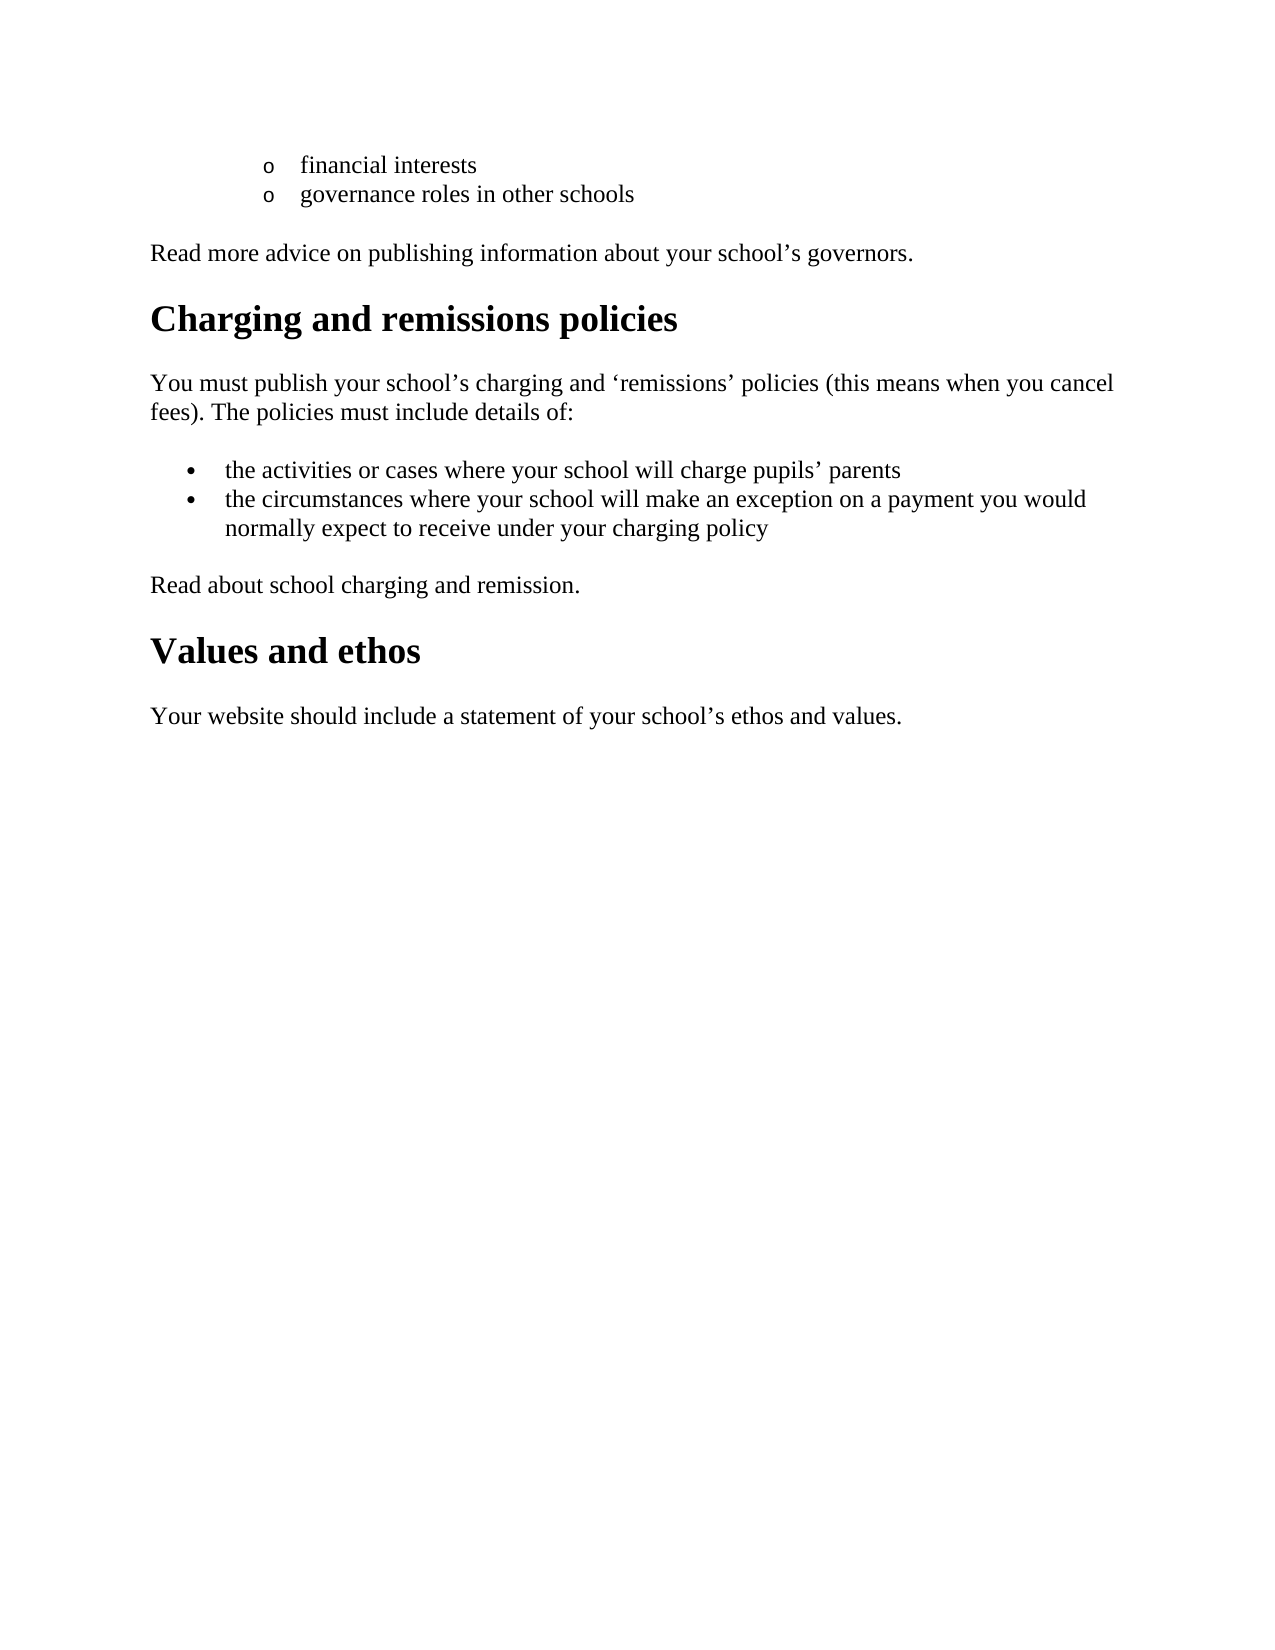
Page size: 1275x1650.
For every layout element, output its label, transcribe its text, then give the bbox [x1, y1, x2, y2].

list the circumstances where your school will make an exception on a payment you would normally expect to receive under your charging policy [187, 484, 1125, 541]
text Charging and remissions policies [150, 296, 1125, 339]
text You must publish your school’s charging and ‘remissions’ policies (this means when you cancel fees). The policies must include details of: [150, 368, 1125, 426]
text Read more advice on publishing information about your school’s governors. [150, 238, 1125, 267]
list financial interests [262, 150, 1125, 179]
text Your website should include a statement of your school’s ethos and values. [150, 701, 1125, 729]
list governance roles in other schools [262, 179, 1125, 209]
text Values and ethos [150, 628, 1125, 672]
list the activities or cases where your school will charge pupils’ parents [187, 455, 1125, 484]
text Read about school charging and remission. [150, 571, 1125, 599]
